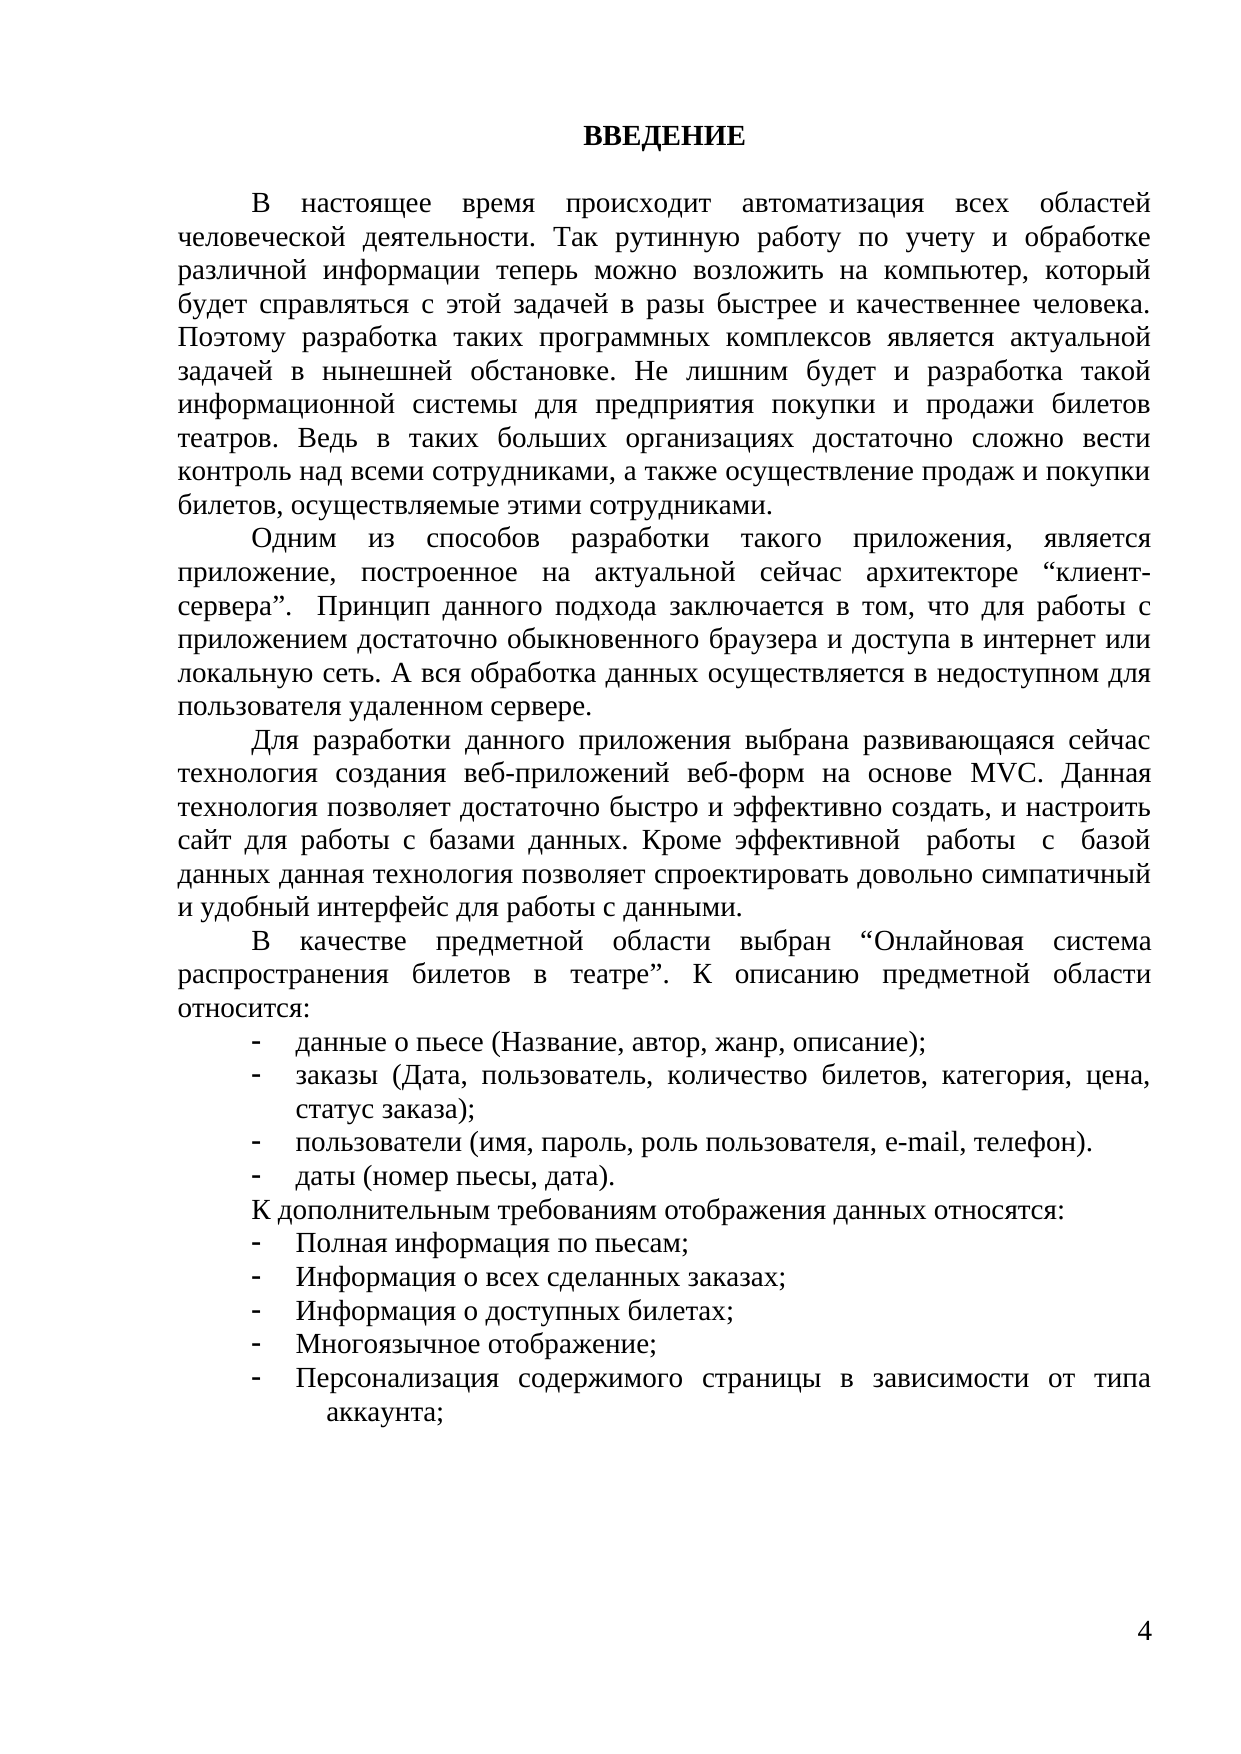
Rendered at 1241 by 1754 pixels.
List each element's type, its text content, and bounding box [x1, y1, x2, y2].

text В качестве предметной области выбран “Онлайновая система распространения билетов в театре”. К описанию предметной области относится: [177, 923, 1152, 1024]
text В настоящее время происходит автоматизация всех областей человеческой деятельности. Так рутинную работу по учету и обработке различной информации теперь можно возложить на компьютер, который будет справляться с этой задачей в разы быстрее и качественнее человека. Поэтому разработка таких программных комплексов является актуальной задачей в нынешней обстановке. Не лишним будет и разработка такой информационной системы для предприятия покупки и продажи билетов театров. Ведь в таких больших организациях достаточно сложно вести контроль над всеми сотрудниками, а также осуществление продаж и покупки билетов, осуществляемые этими сотрудниками. [177, 185, 1152, 521]
list Полная информация по пьесам; [251, 1225, 1152, 1259]
list заказы (Дата, пользователь, количество билетов, категория, цена, статус заказа); [251, 1057, 1152, 1124]
text Одним из способов разработки такого приложения, является приложение, построенное на актуальной сейчас архитекторе “клиент-сервера”. Принцип данного подхода заключается в том, что для работы с приложением достаточно обыкновенного браузера и доступа в интернет или локальную сеть. А вся обработка данных осуществляется в недоступном для пользователя удаленном сервере. [177, 521, 1152, 722]
list Информация о доступных билетах; [251, 1293, 1152, 1326]
list даты (номер пьесы, дата). [251, 1158, 1152, 1192]
text ВВЕДЕНИЕ [177, 118, 1152, 152]
text Для разработки данного приложения выбрана развивающаяся сейчас технология создания веб-приложений веб-форм на основе MVC. Данная технология позволяет достаточно быстро и эффективно создать, и настроить сайт для работы с базами данных. Кроме эффективной работы с базой данных данная технология позволяет спроектировать довольно симпатичный и удобный интерфейс для работы с данными. [177, 722, 1152, 923]
list данные о пьесе (Название, автор, жанр, описание); [251, 1024, 1152, 1057]
list пользователи (имя, пароль, роль пользователя, e-mail, телефон). [251, 1124, 1152, 1158]
text К дополнительным требованиям отображения данных относятся: [177, 1192, 1152, 1225]
list Многоязычное отображение; [251, 1326, 1152, 1360]
list Информация о всех сделанных заказах; [251, 1259, 1152, 1293]
list Персонализация содержимого страницы в зависимости от типа аккаунта; [251, 1360, 1152, 1427]
